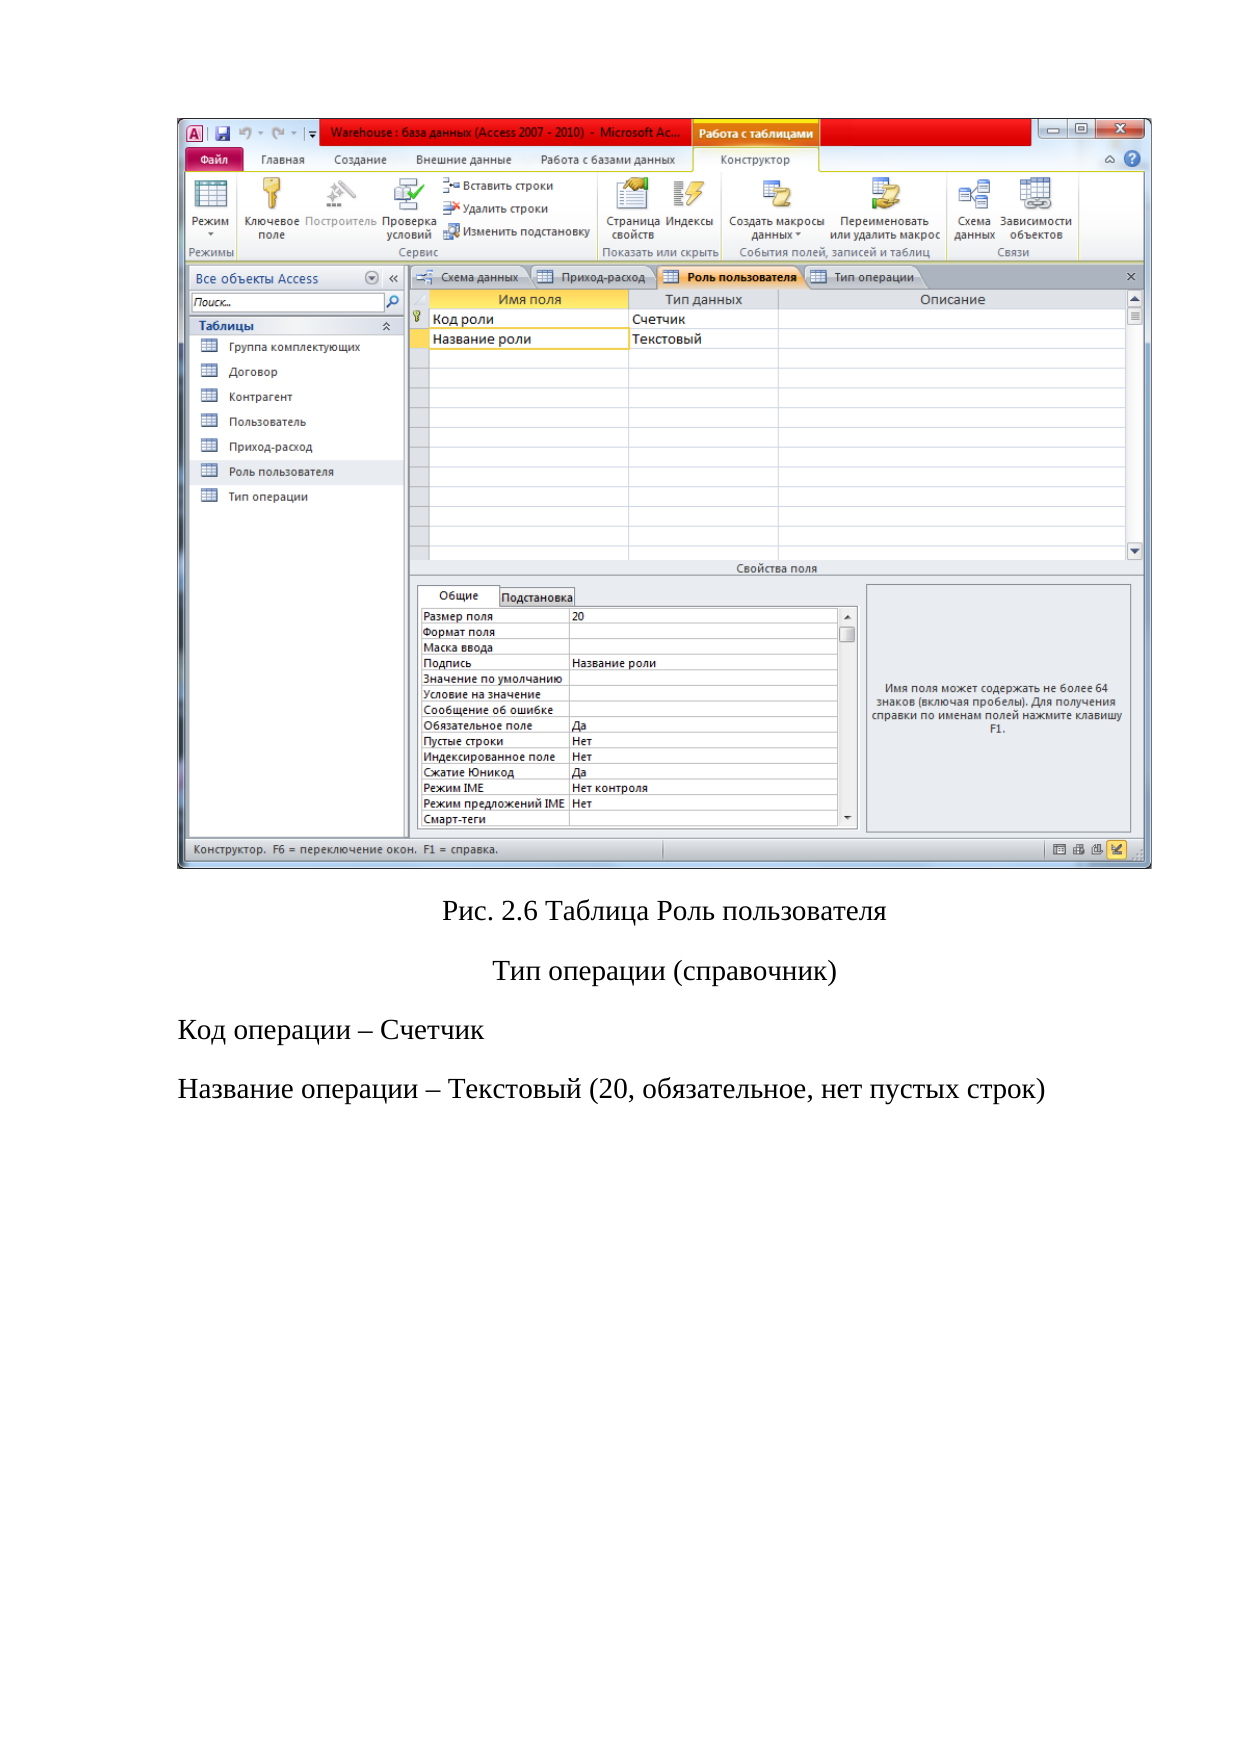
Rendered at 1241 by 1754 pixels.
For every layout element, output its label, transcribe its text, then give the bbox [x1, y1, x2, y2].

text Рис. 2.6 Таблица Роль пользователя [177, 893, 1152, 927]
picture [177, 118, 1152, 869]
text Код операции – Счетчик [177, 1012, 1152, 1046]
text Название операции – Текстовый (20, обязательное, нет пустых строк) [177, 1071, 1152, 1105]
text Тип операции (справочник) [177, 953, 1152, 986]
